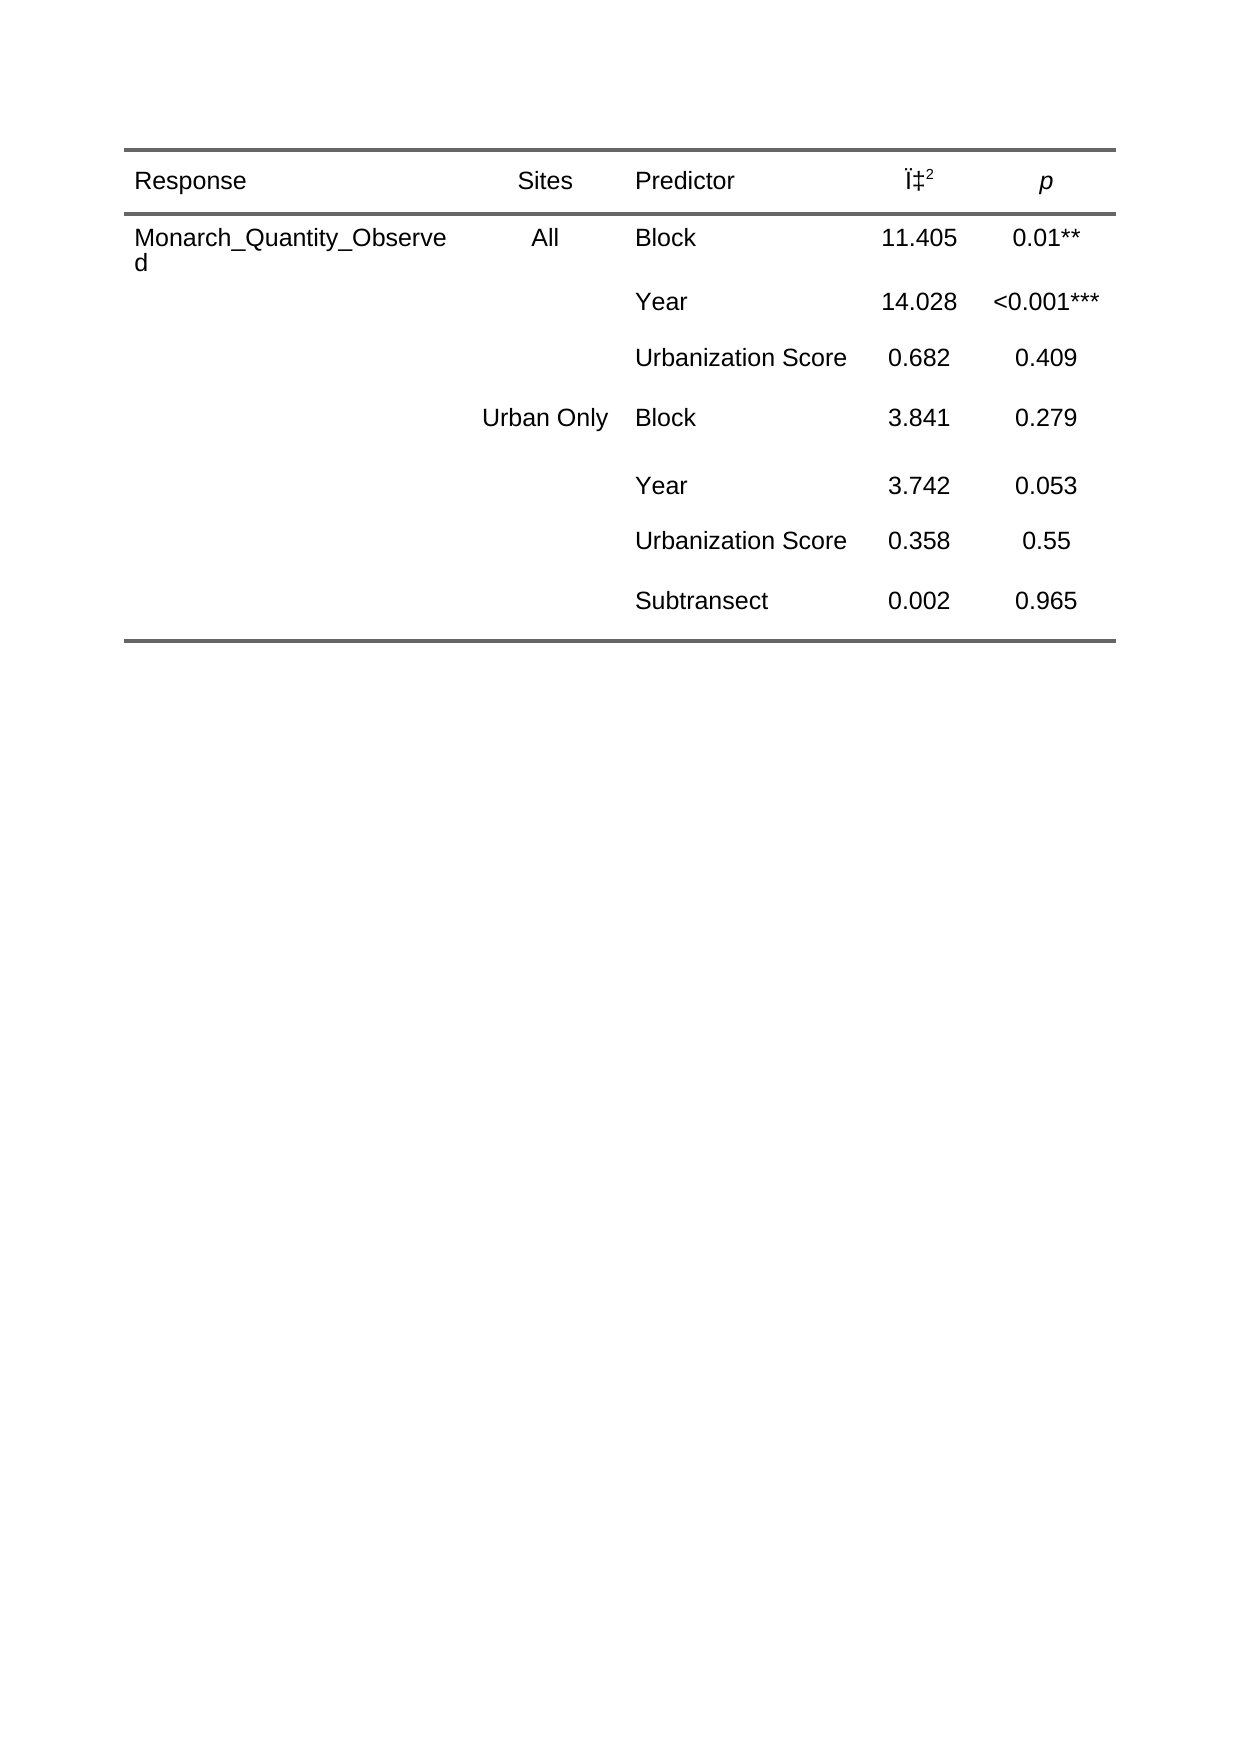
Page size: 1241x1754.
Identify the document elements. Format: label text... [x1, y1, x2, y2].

table_cell 0.358 [862, 519, 976, 579]
table_cell 0.965 [976, 579, 1116, 639]
table_header Response [124, 152, 466, 212]
table_header Sites [466, 152, 624, 212]
table_cell 0.682 [862, 336, 976, 396]
table_cell 0.279 [976, 396, 1116, 460]
table_cell Urbanization Score [624, 336, 862, 396]
table_cell 11.405 [862, 216, 976, 276]
table_cell 0.55 [976, 519, 1116, 579]
table_cell All [466, 216, 624, 396]
table_cell <0.001*** [976, 276, 1116, 336]
table_cell 0.053 [976, 460, 1116, 519]
table_cell 14.028 [862, 276, 976, 336]
table_cell Block [624, 396, 862, 460]
table_cell 0.409 [976, 336, 1116, 396]
table_cell Block [624, 216, 862, 276]
table_header Ï‡2 [862, 152, 976, 212]
table_header p [976, 152, 1116, 212]
table_cell Urban Only [466, 396, 624, 639]
table_cell 0.002 [862, 579, 976, 639]
table_header Predictor [624, 152, 862, 212]
table_cell Monarch_Quantity_Observed [124, 216, 466, 639]
table_cell 0.01** [976, 216, 1116, 276]
table_cell 3.841 [862, 396, 976, 460]
table_cell Year [624, 276, 862, 336]
table_cell 3.742 [862, 460, 976, 519]
table_cell Subtransect [624, 579, 862, 639]
table_cell Year [624, 460, 862, 519]
table_cell Urbanization Score [624, 519, 862, 579]
